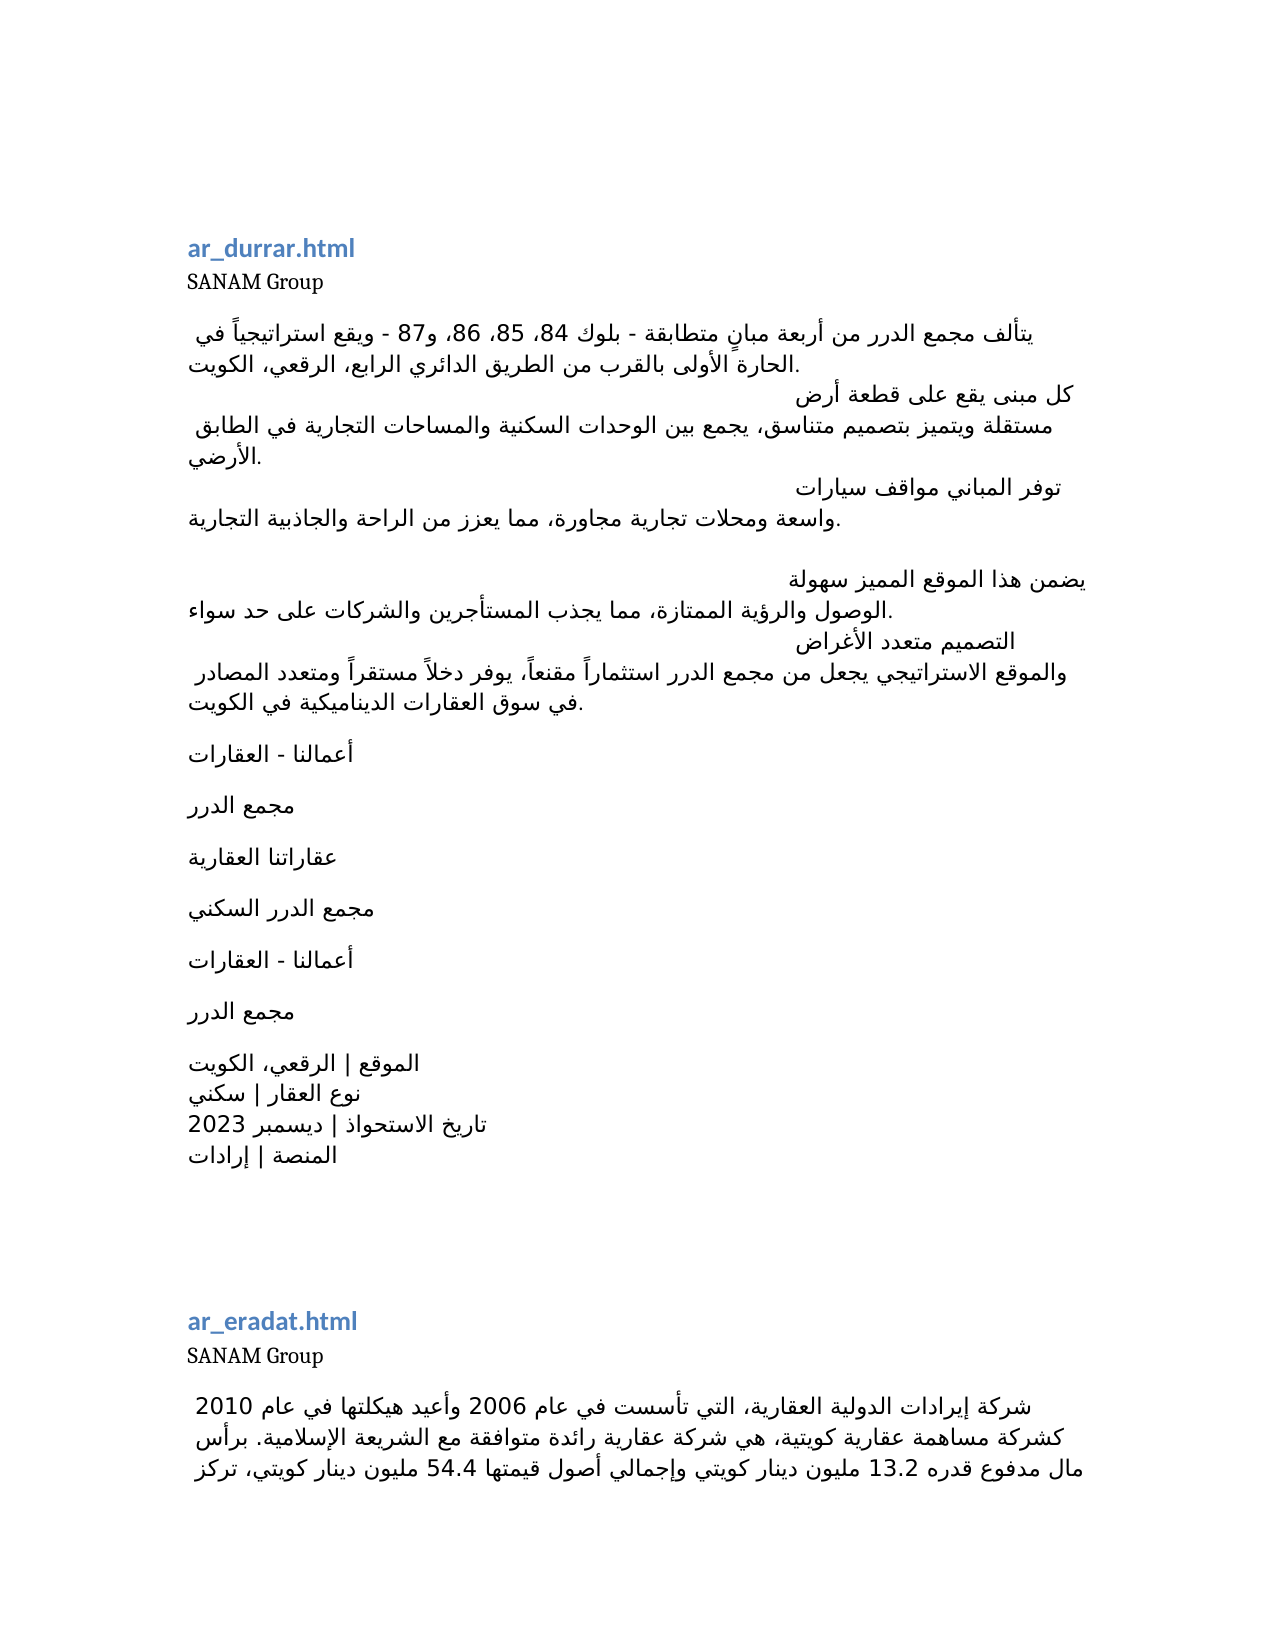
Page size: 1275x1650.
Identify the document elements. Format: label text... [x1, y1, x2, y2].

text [187, 1393, 1087, 1481]
text أعمالنا - العقارات [187, 741, 1087, 768]
text SANAM Group [187, 1342, 1087, 1369]
text يتألف مجمع الدرر من أربعة مبانٍ متطابقة - بلوك 84، 85، 86، و87 - ويقع استراتيجياً في الحارة الأولى بالقرب من الطريق الدائري الرابع، الرقعي، الكويت. كل مبنى يقع على قطعة أرض مستقلة ويتميز بتصميم متناسق، يجمع بين الوحدات السكنية والمساحات التجارية في الطابق الأرضي. توفر المباني مواقف سيارات واسعة ومحلات تجارية مجاورة، مما يعزز من الراحة والجاذبية التجارية. يضمن هذا الموقع المميز سهولة الوصول والرؤية الممتازة، مما يجذب المستأجرين والشركات على حد سواء. التصميم متعدد الأغراض والموقع الاستراتيجي يجعل من مجمع الدرر استثماراً مقنعاً، يوفر دخلاً مستقراً ومتعدد المصادر في سوق العقارات الديناميكية في الكويت. [187, 320, 1087, 716]
text SANAM Group [187, 269, 1087, 296]
text مجمع الدرر [187, 998, 1087, 1025]
subtitle ar_durrar.html [187, 231, 1087, 264]
text مجمع الدرر السكني [187, 896, 1087, 922]
subtitle ar_eradat.html [187, 1304, 1087, 1338]
text أعمالنا - العقارات [187, 947, 1087, 974]
text الموقع | الرقعي، الكويت نوع العقار | سكني تاريخ الاستحواذ | ديسمبر 2023 المنصة | إرادات [187, 1050, 1087, 1199]
text عقاراتنا العقارية [187, 844, 1087, 871]
text مجمع الدرر [187, 793, 1087, 819]
